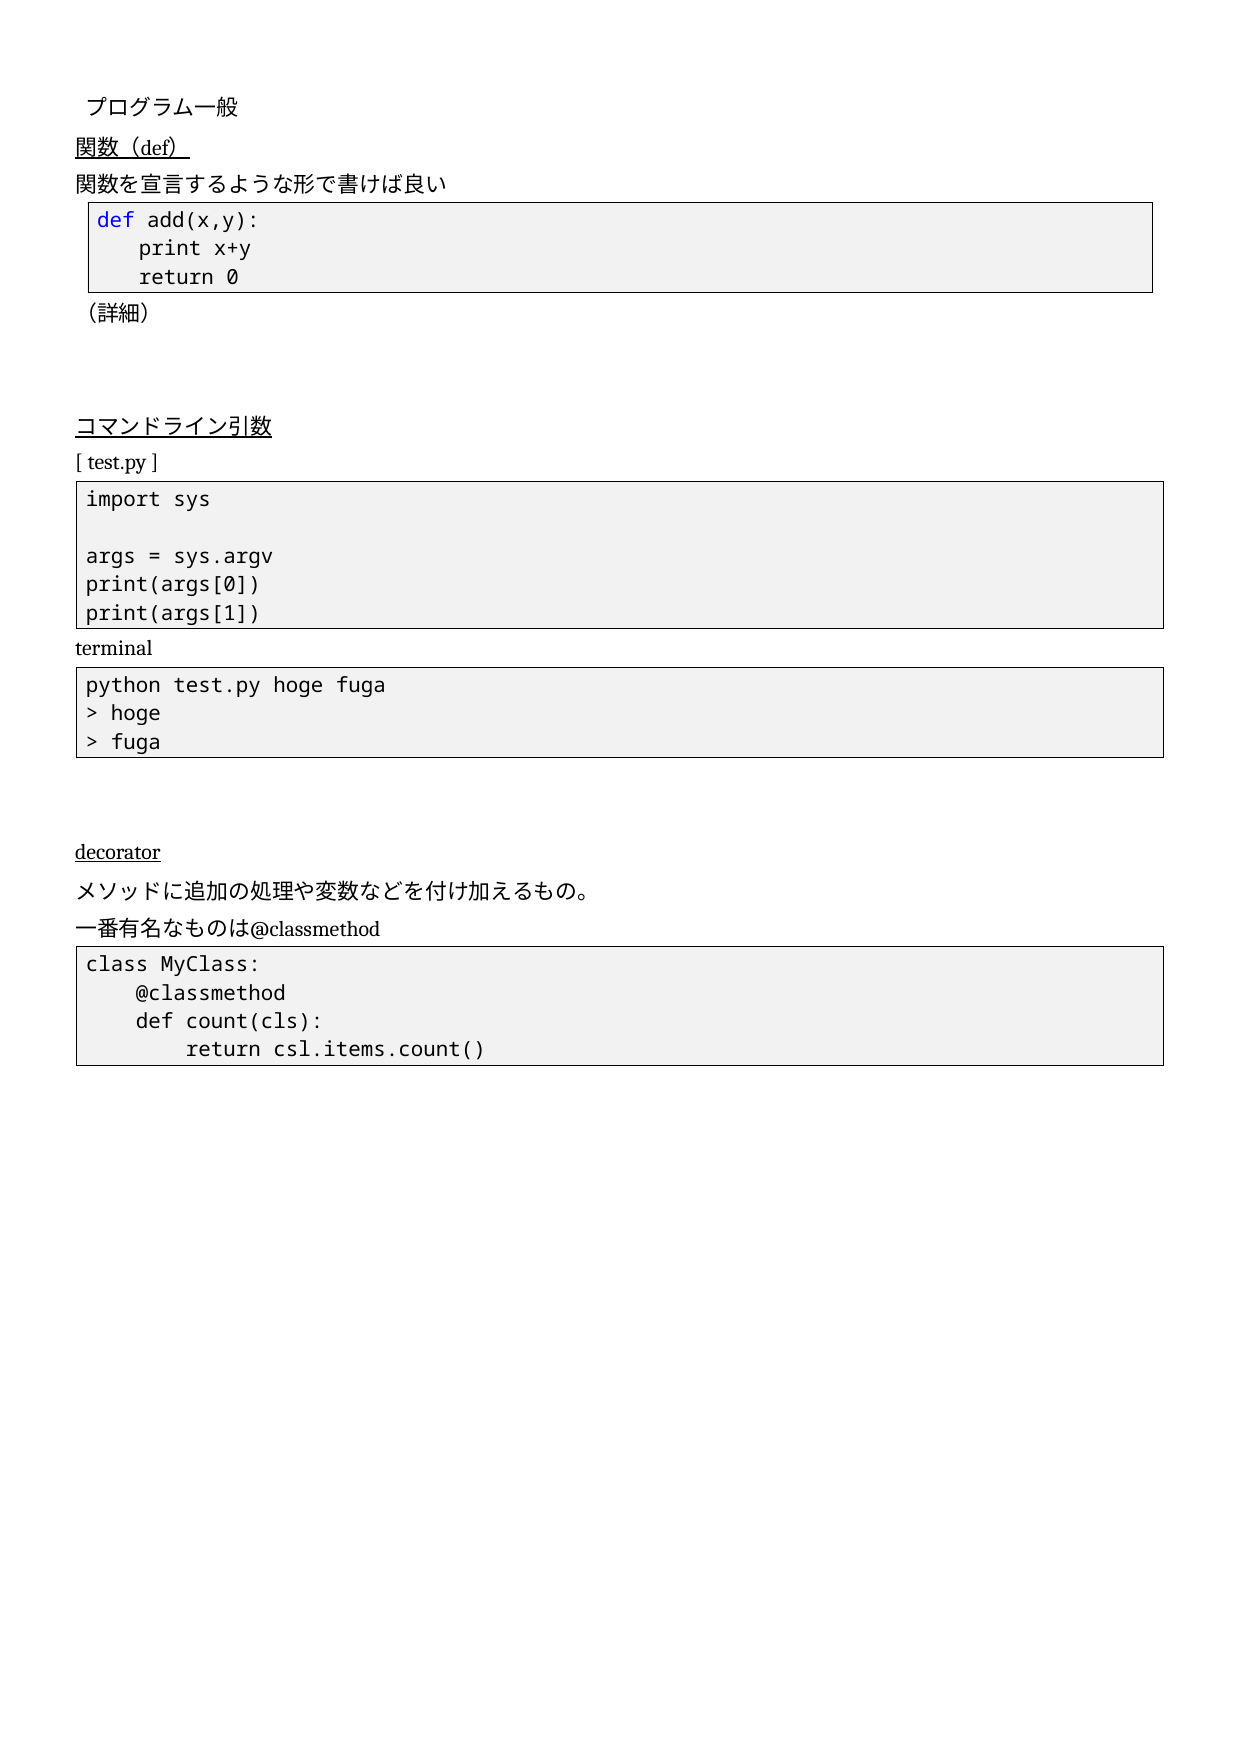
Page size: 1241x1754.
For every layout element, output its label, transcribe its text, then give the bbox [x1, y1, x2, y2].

subtitle 関数（def） [75, 127, 1155, 164]
text 関数を宣言するような形で書けば良い [75, 164, 1165, 202]
text print(args[0]) [77, 566, 1163, 595]
text def count(cls): [77, 1003, 1163, 1031]
text args = sys.argv [77, 538, 1163, 566]
text @classmethod [77, 974, 1163, 1003]
text （詳細） [75, 293, 1165, 331]
text python test.py hoge fuga [77, 668, 1163, 695]
subtitle decorator [75, 833, 1155, 871]
text > fuga [77, 724, 1163, 757]
text return 0 [89, 259, 1152, 292]
subtitle コマンドライン引数 [75, 406, 1155, 443]
text > hoge [77, 695, 1163, 724]
text 一番有名なものは@classmethod [75, 908, 1165, 946]
text import sys [77, 482, 1163, 509]
subtitle プログラム一般 [85, 89, 1155, 127]
text [ test.py ] [75, 443, 1165, 481]
text print(args[1]) [77, 595, 1163, 628]
text print x+y [89, 230, 1152, 259]
text terminal [75, 629, 1165, 667]
text return csl.items.count() [77, 1031, 1163, 1065]
text class MyClass: [77, 947, 1163, 974]
text def add(x,y): [89, 203, 1152, 230]
text メソッドに追加の処理や変数などを付け加えるもの。 [75, 871, 1165, 908]
